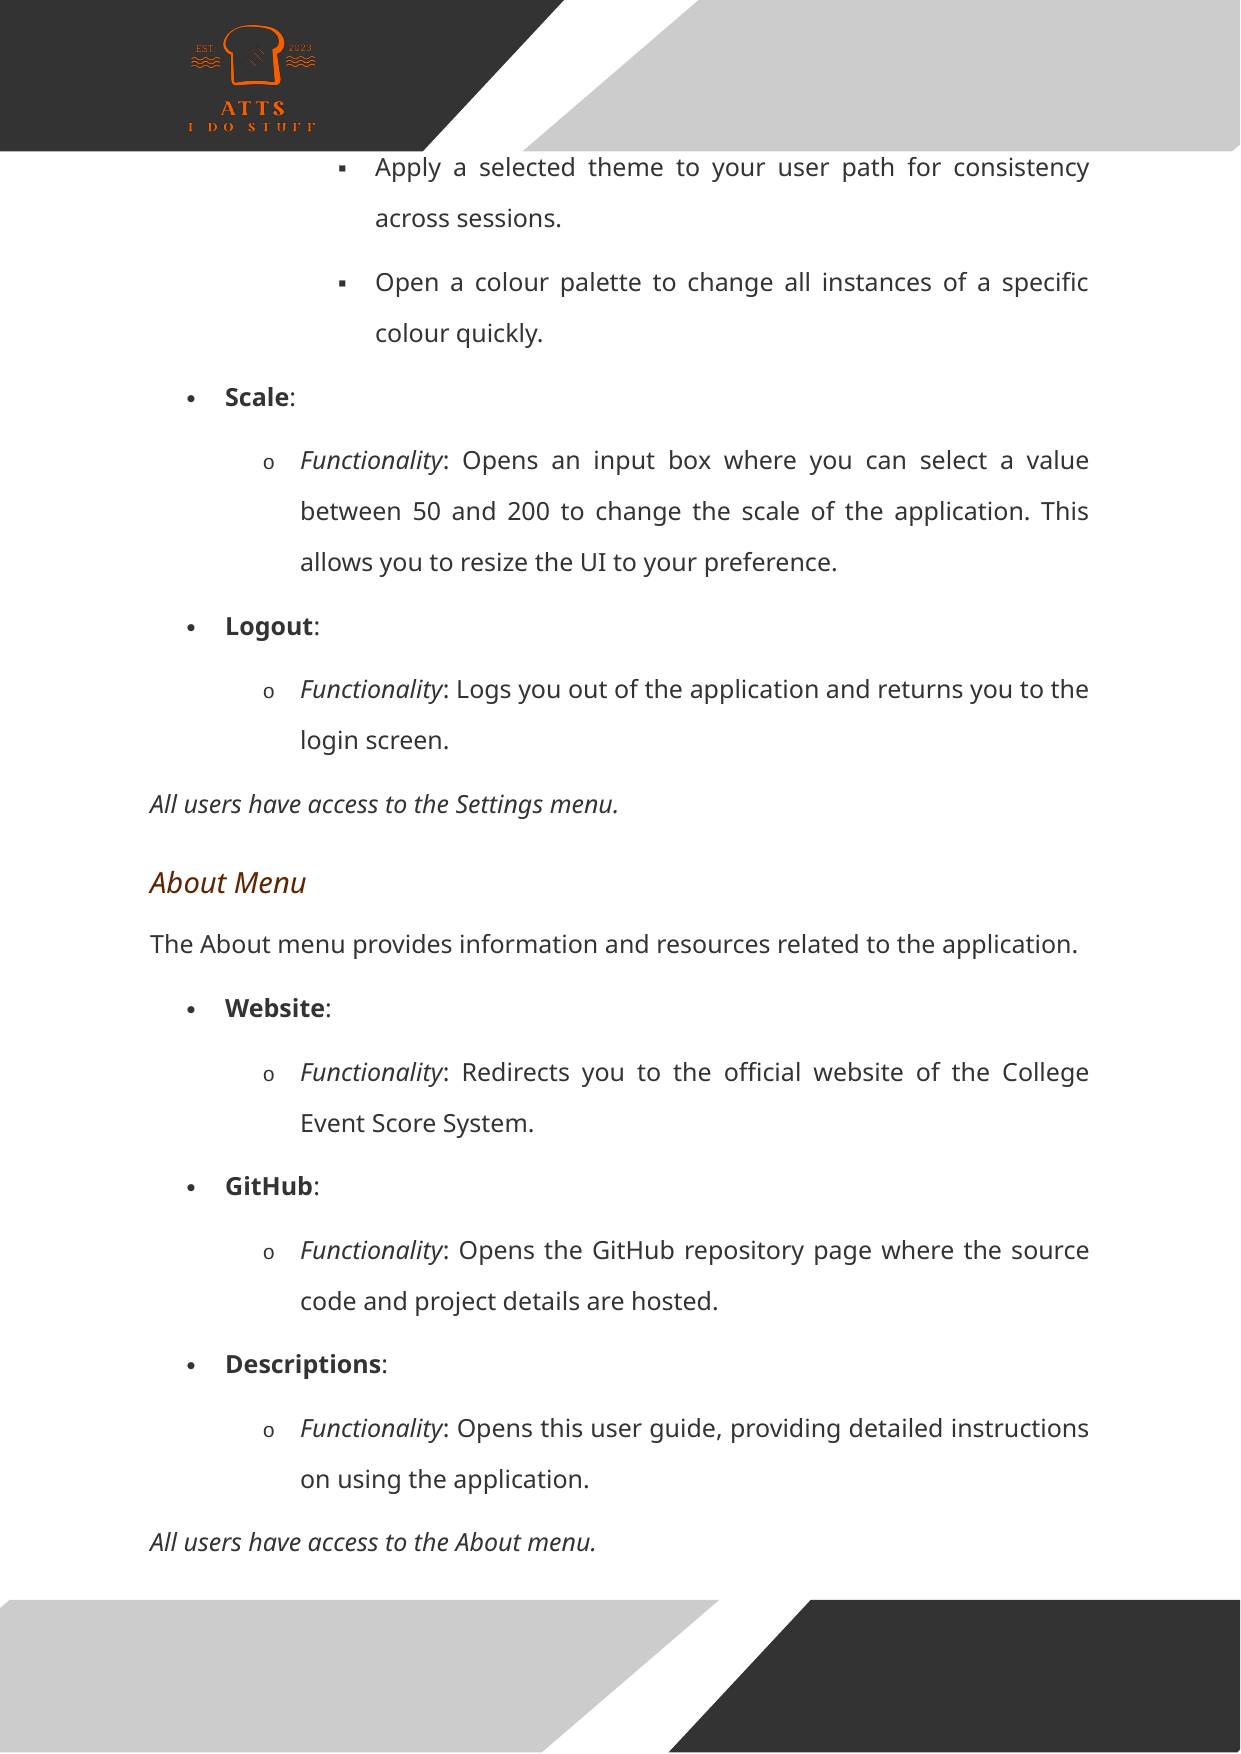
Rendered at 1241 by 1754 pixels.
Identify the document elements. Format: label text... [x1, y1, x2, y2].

list Apply a selected theme to your user path for consistency across sessions. [337, 150, 1090, 235]
picture [150, 1, 351, 152]
list Functionality: Redirects you to the official website of the College Event Score System. [262, 1054, 1090, 1139]
text All users have access to the About menu. [150, 1525, 1090, 1559]
list Open a colour palette to change all instances of a specific colour quickly. [337, 264, 1090, 350]
subtitle About Menu [150, 862, 1090, 902]
list Logout: [187, 608, 1090, 642]
list Website: [187, 991, 1090, 1025]
text The About menu provides information and resources related to the application. [150, 927, 1090, 961]
list Functionality: Logs you out of the application and returns you to the login screen. [262, 672, 1090, 757]
list Descriptions: [187, 1347, 1090, 1381]
list Functionality: Opens an input box where you can select a value between 50 and 200 to change the scale of the application. This allows you to resize the UI to your preference. [262, 443, 1090, 579]
list Functionality: Opens this user guide, providing detailed instructions on using the application. [262, 1411, 1090, 1496]
list GitHub: [187, 1169, 1090, 1203]
list Functionality: Opens the GitHub repository page where the source code and project details are hosted. [262, 1232, 1090, 1317]
list Scale: [187, 379, 1090, 413]
text All users have access to the Settings menu. [150, 786, 1090, 821]
